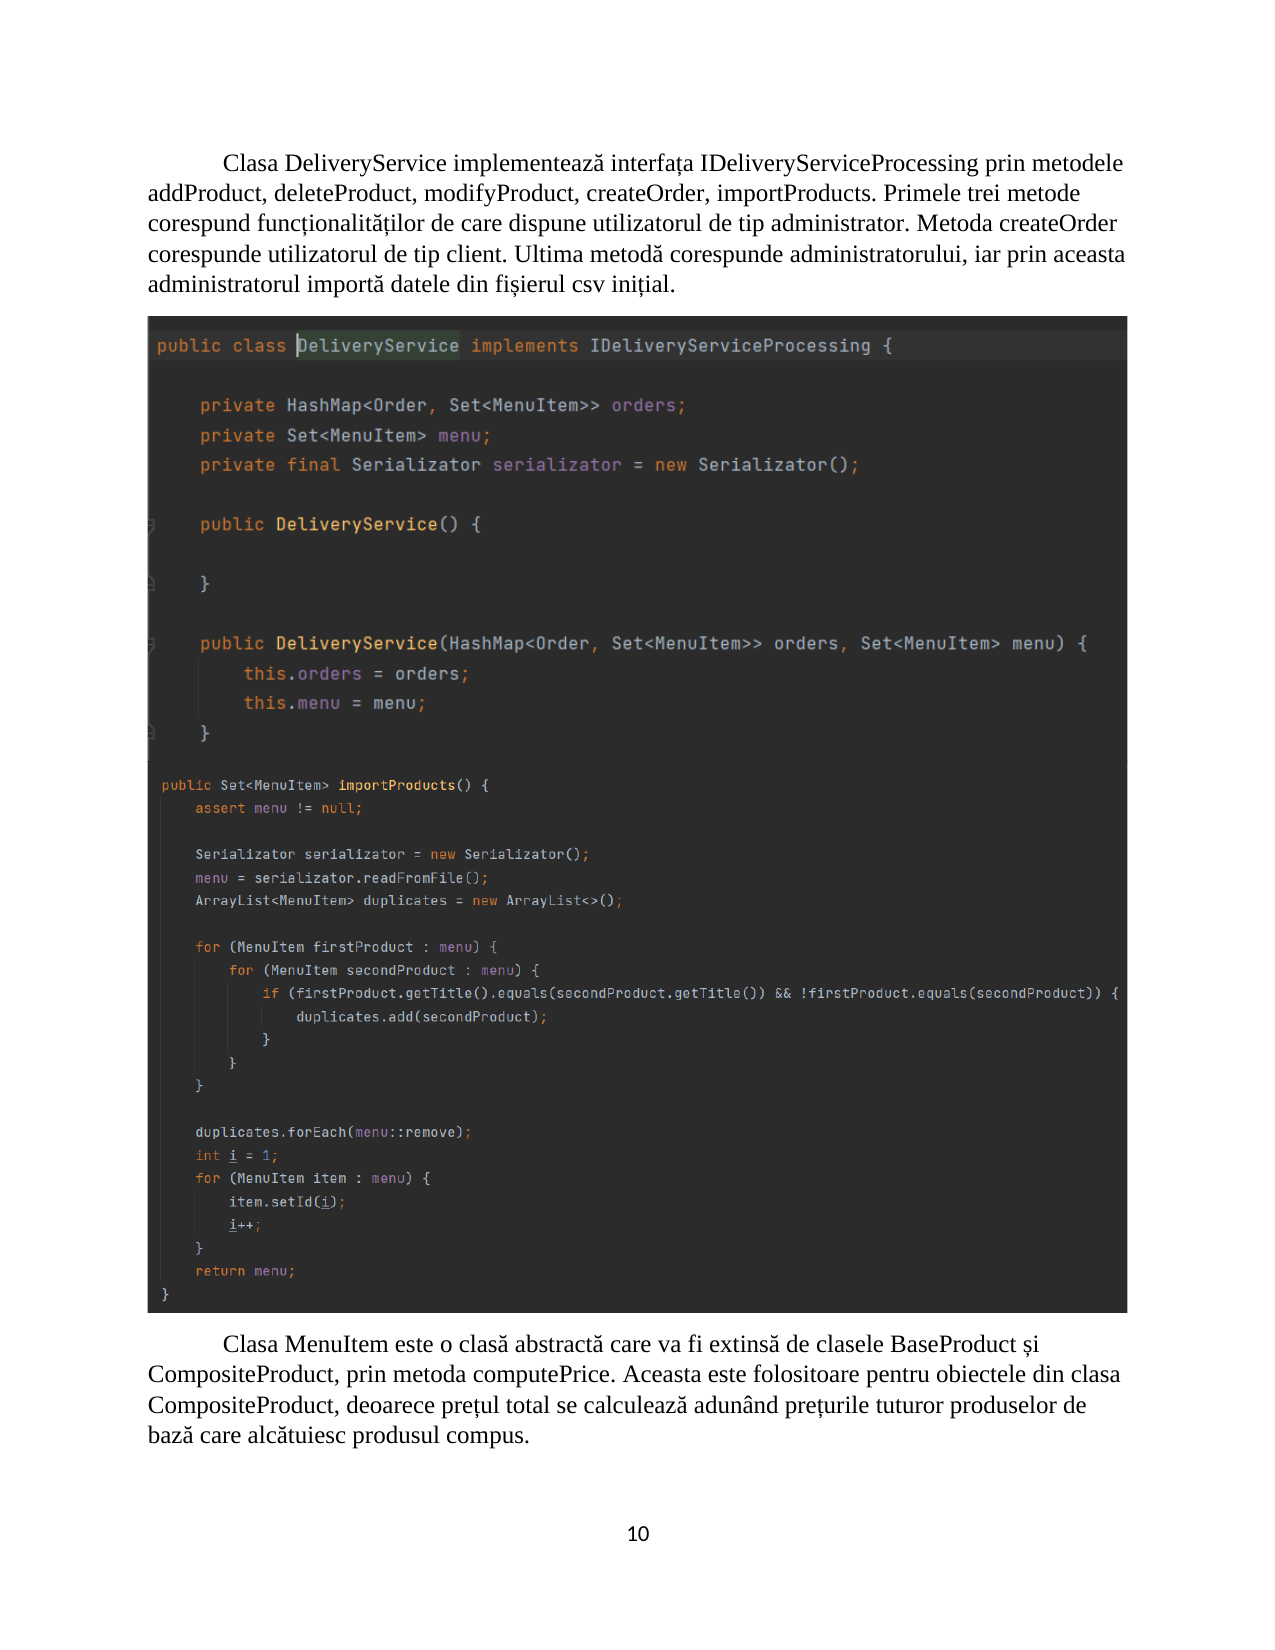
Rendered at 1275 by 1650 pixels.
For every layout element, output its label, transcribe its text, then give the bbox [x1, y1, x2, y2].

picture [147, 316, 1128, 1313]
text Clasa DeliveryService implementează interfața IDeliveryServiceProcessing prin metodele addProduct, deleteProduct, modifyProduct, createOrder, importProducts. Primele trei metode corespund funcționalităților de care dispune utilizatorul de tip administrator. Metoda createOrder corespunde utilizatorul de tip client. Ultima metodă corespunde administratorului, iar prin aceasta administratorul importă datele din fișierul csv inițial. [148, 148, 1127, 298]
text Clasa MenuItem este o clasă abstractă care va fi extinsă de clasele BaseProduct și CompositeProduct, prin metoda computePrice. Aceasta este folositoare pentru obiectele din clasa CompositeProduct, deoarece prețul total se calculează adunând prețurile tuturor produselor de bază care alcătuiesc produsul compus. [148, 1329, 1127, 1449]
